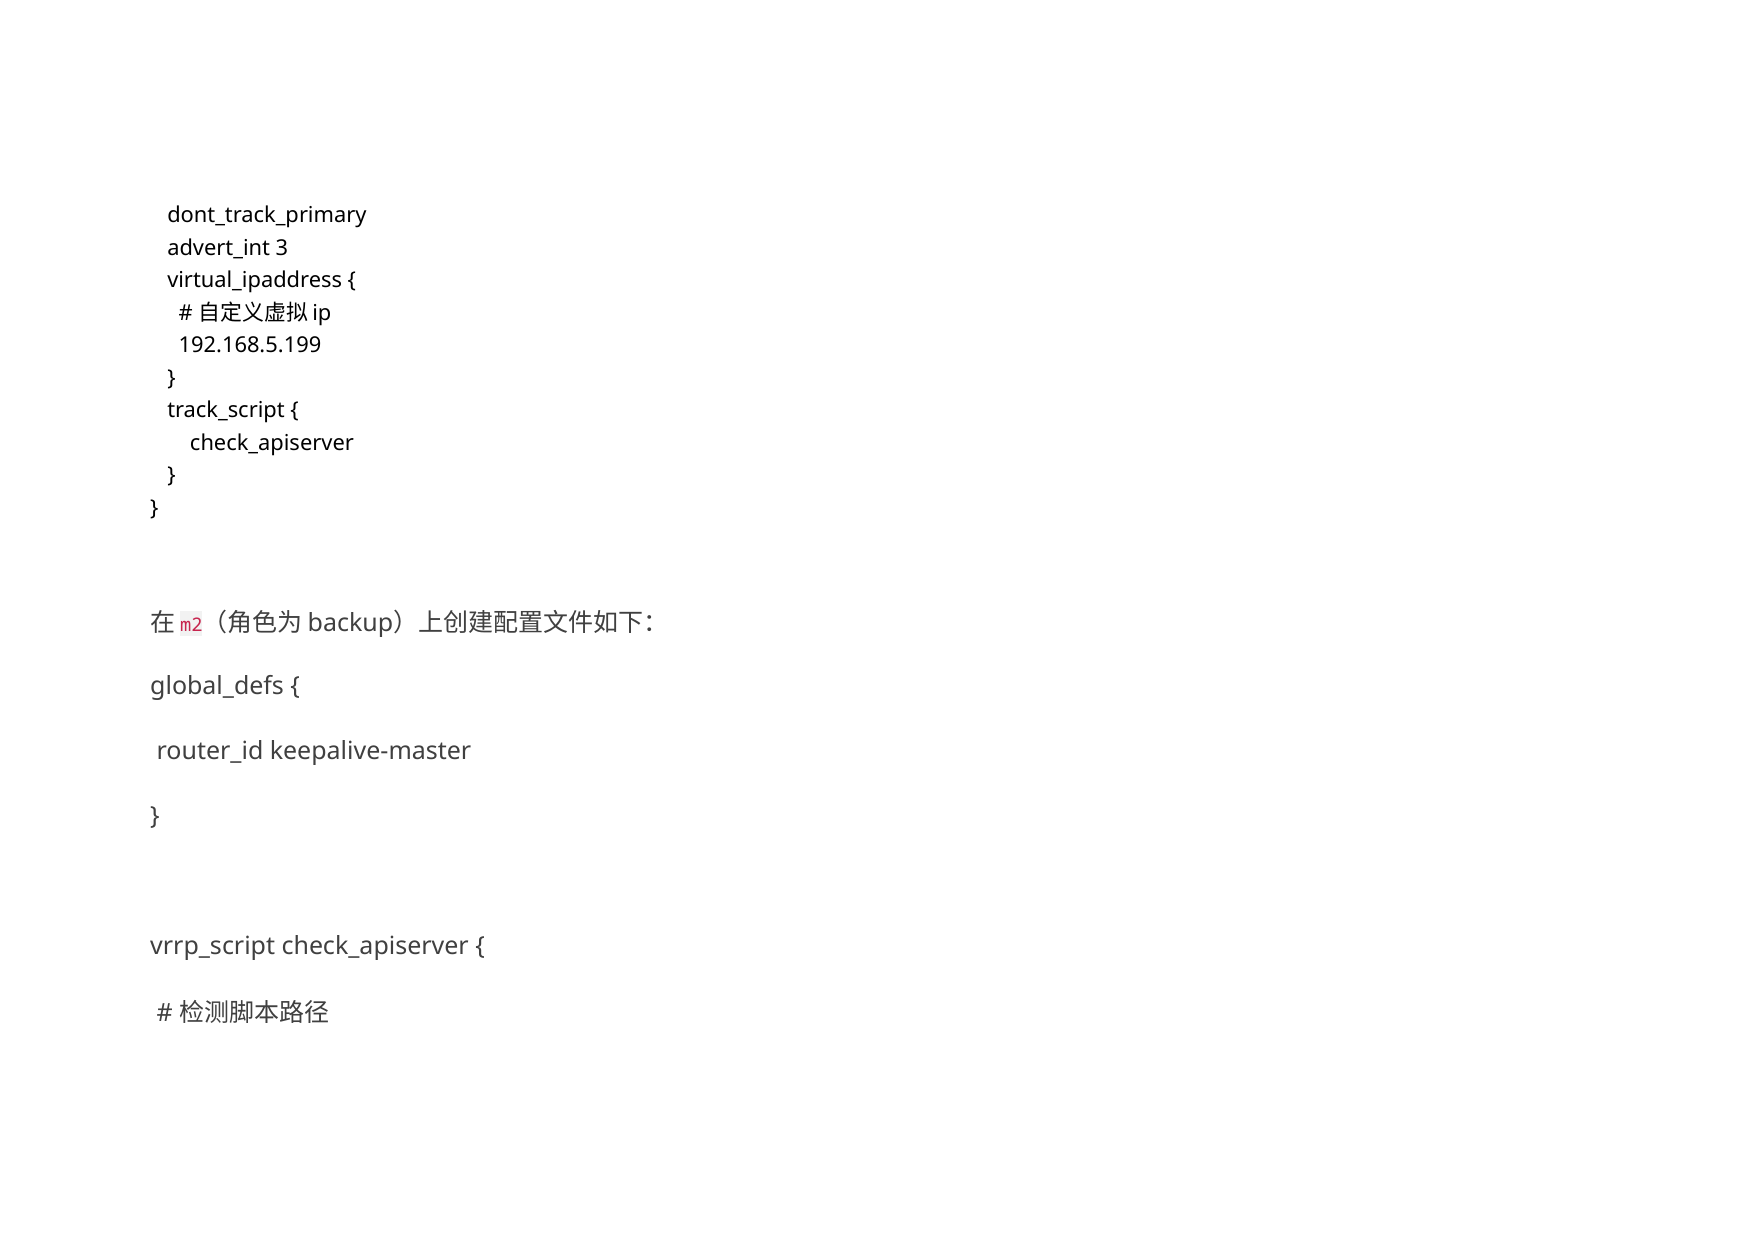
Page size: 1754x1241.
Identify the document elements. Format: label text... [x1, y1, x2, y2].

text advert_int 3 [150, 230, 1604, 263]
text } [150, 360, 1604, 393]
text } [150, 458, 1604, 490]
text vrrp_script check_apiserver { [150, 913, 1604, 978]
text 在m2（角色为backup）上创建配置文件如下： [150, 588, 1604, 653]
text 192.168.5.199 [150, 328, 1604, 360]
text } [150, 490, 1604, 523]
text router_id keepalive-master [150, 718, 1604, 783]
text dont_track_primary [150, 198, 1604, 230]
text # 检测脚本路径 [150, 978, 1604, 1043]
text virtual_ipaddress { [150, 263, 1604, 295]
text # 自定义虚拟ip [150, 295, 1604, 328]
text track_script { [150, 393, 1604, 425]
text } [150, 783, 1604, 848]
text check_apiserver [150, 425, 1604, 458]
text global_defs { [150, 653, 1604, 718]
